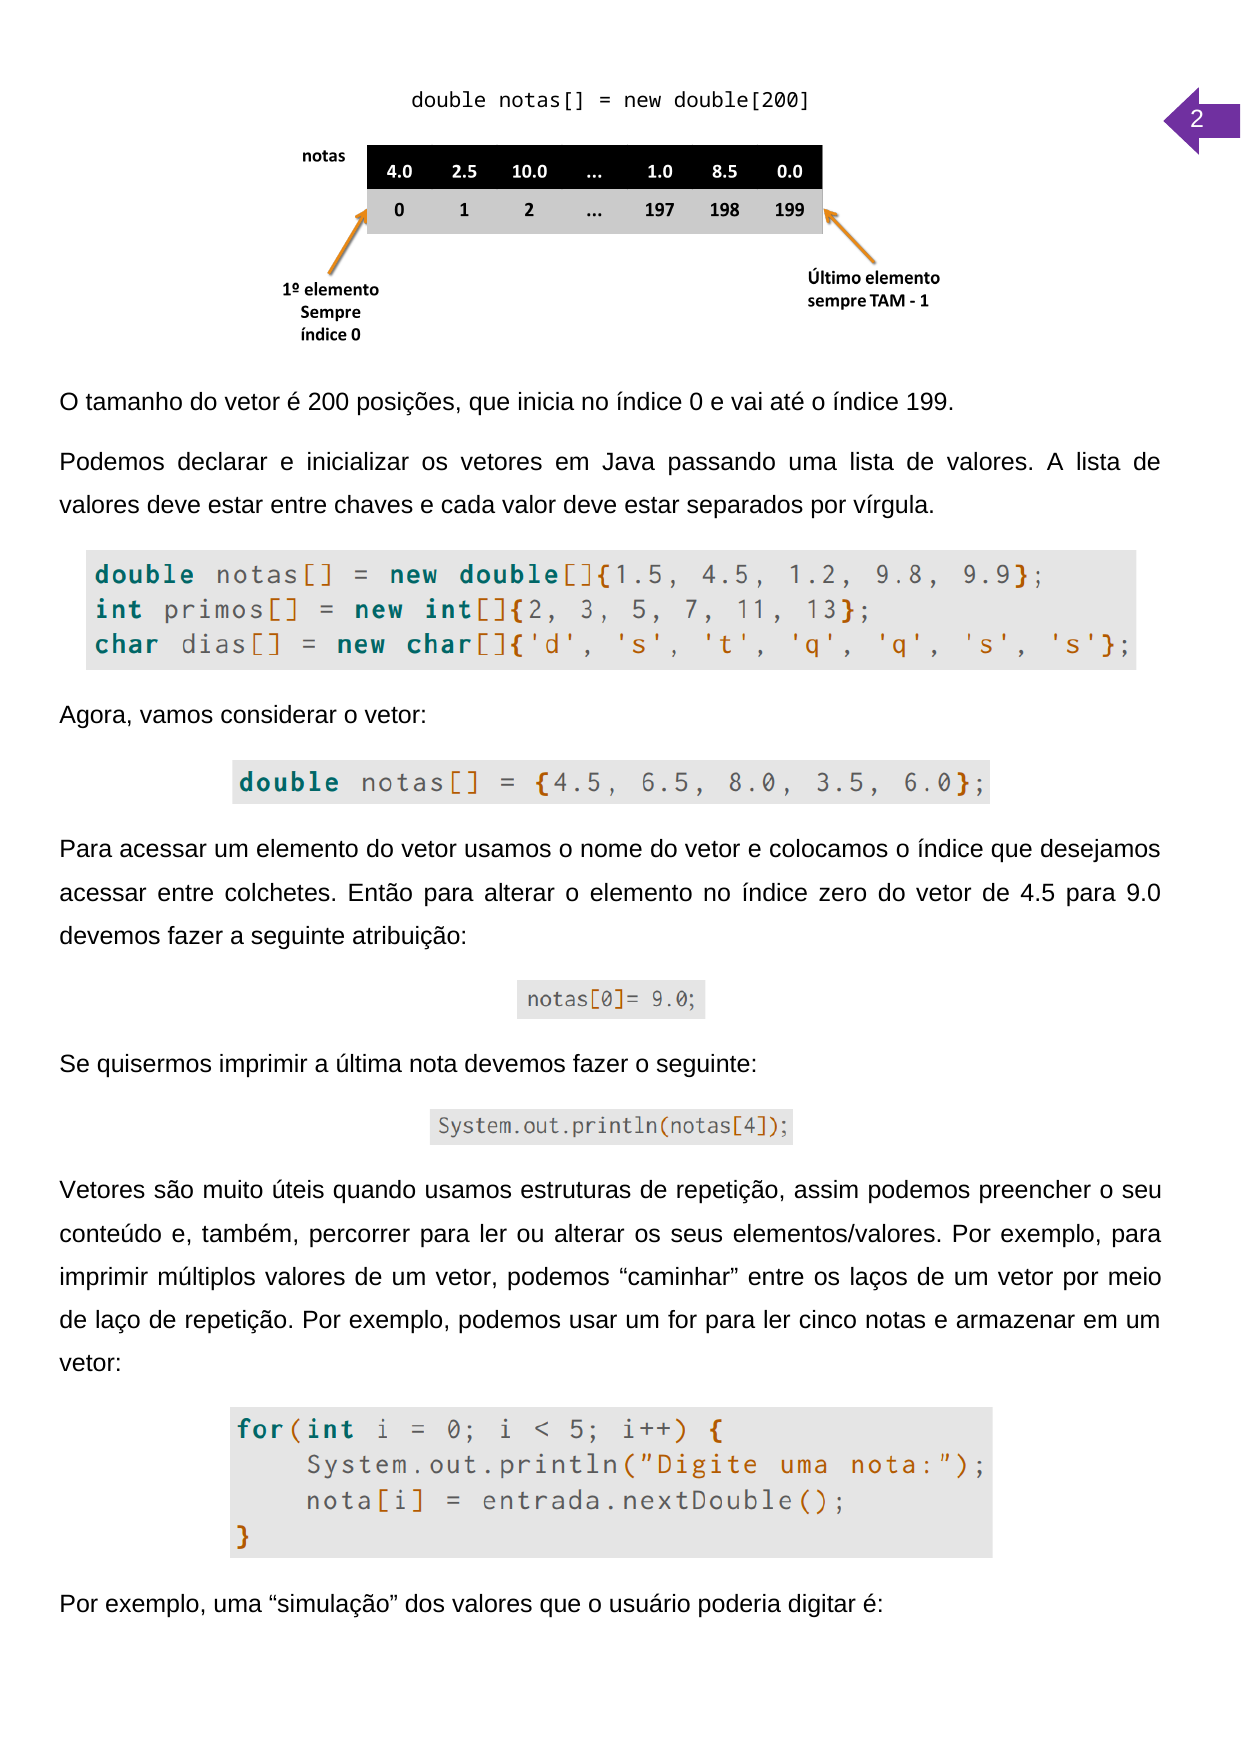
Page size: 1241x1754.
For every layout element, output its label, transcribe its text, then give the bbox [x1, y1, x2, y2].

picture [230, 1407, 993, 1558]
text Se quisermos imprimir a última nota devemos fazer o seguinte: [59, 1049, 1163, 1078]
picture [86, 550, 1137, 670]
text Por exemplo, uma “simulação” dos valores que o usuário poderia digitar é: [59, 1589, 1163, 1618]
text Vetores são muito úteis quando usamos estruturas de repetição, assim podemos preencher o seu conteúdo e, também, percorrer para ler ou alterar os seus elementos/valores. Por exemplo, para imprimir múltiplos valores de um vetor, podemos “caminhar” entre os laços de um vetor por meio de laço de repetição. Por exemplo, podemos usar um for para ler cinco notas e armazenar em um vetor: [59, 1176, 1163, 1377]
text Para acessar um elemento do vetor usamos o nome do vetor e colocamos o índice que desejamos acessar entre colchetes. Então para alterar o elemento no índice zero do vetor de 4.5 para 9.0 devemos fazer a seguinte atribuição: [59, 834, 1163, 949]
picture [232, 760, 990, 804]
picture [429, 1109, 793, 1145]
text double notas[] = new double[200] [59, 88, 1163, 113]
text Podemos declarar e inicializar os vetores em Java passando uma lista de valores. A lista de valores deve estar entre chaves e cada valor deve estar separados por vírgula. [59, 447, 1163, 519]
picture [517, 980, 706, 1019]
picture [270, 137, 952, 357]
text Agora, vamos considerar o vetor: [59, 700, 1163, 729]
text O tamanho do vetor é 200 posições, que inicia no índice 0 e vai até o índice 199. [59, 387, 1163, 416]
